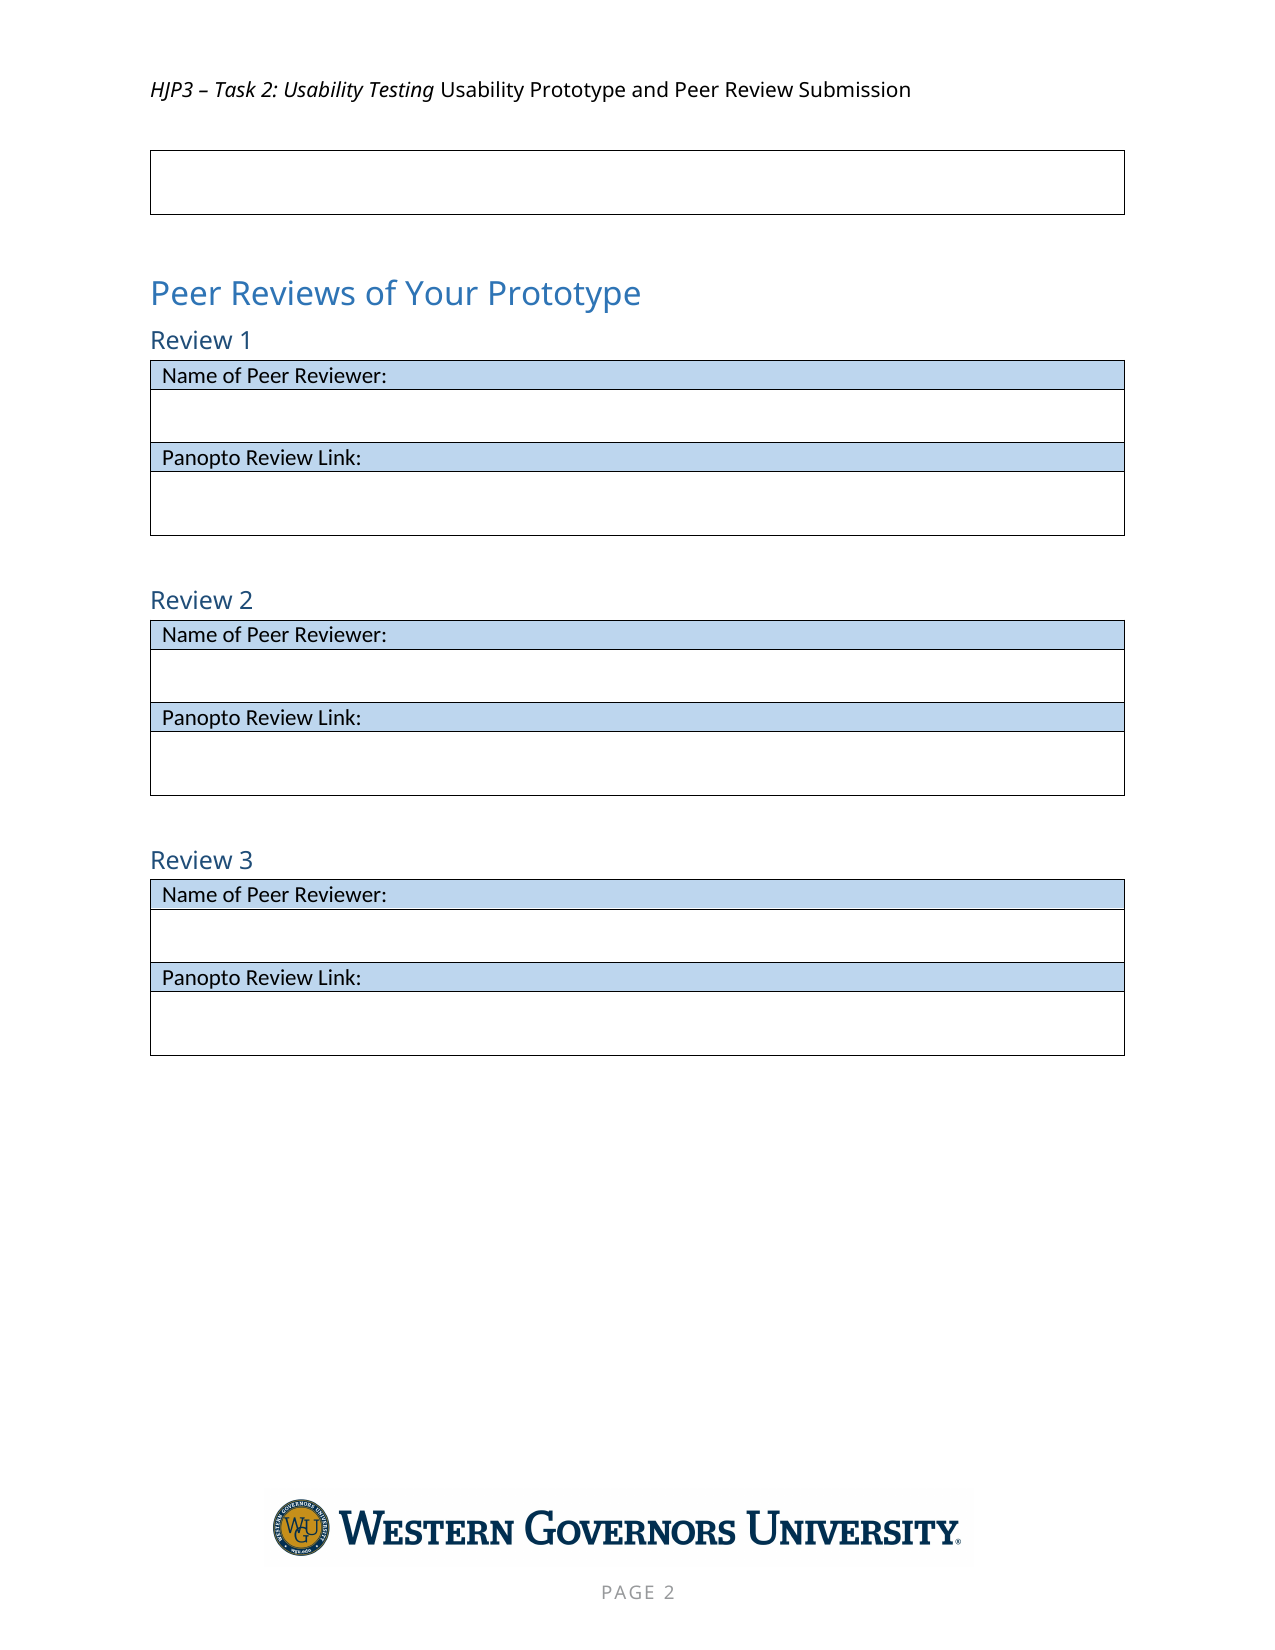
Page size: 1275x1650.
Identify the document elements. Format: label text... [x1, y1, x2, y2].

table_cell [151, 910, 1124, 962]
subtitle Review 1 [150, 323, 1125, 357]
subtitle Peer Reviews of Your Prototype [150, 270, 1125, 315]
table_cell [151, 992, 1124, 1054]
table_cell [151, 390, 1124, 442]
picture [263, 1488, 974, 1567]
table_header Name of Peer Reviewer: [151, 361, 1124, 389]
table_cell [151, 650, 1124, 702]
subtitle Review 3 [150, 843, 1125, 877]
table_cell Panopto Review Link: [151, 703, 1124, 731]
table_header Name of Peer Reviewer: [151, 621, 1124, 649]
table_header Name of Peer Reviewer: [151, 880, 1124, 908]
table_cell [151, 151, 1124, 214]
subtitle Review 2 [150, 583, 1125, 617]
table_cell [151, 472, 1124, 535]
table_cell Panopto Review Link: [151, 963, 1124, 991]
table_cell Panopto Review Link: [151, 443, 1124, 471]
table_cell [151, 732, 1124, 795]
